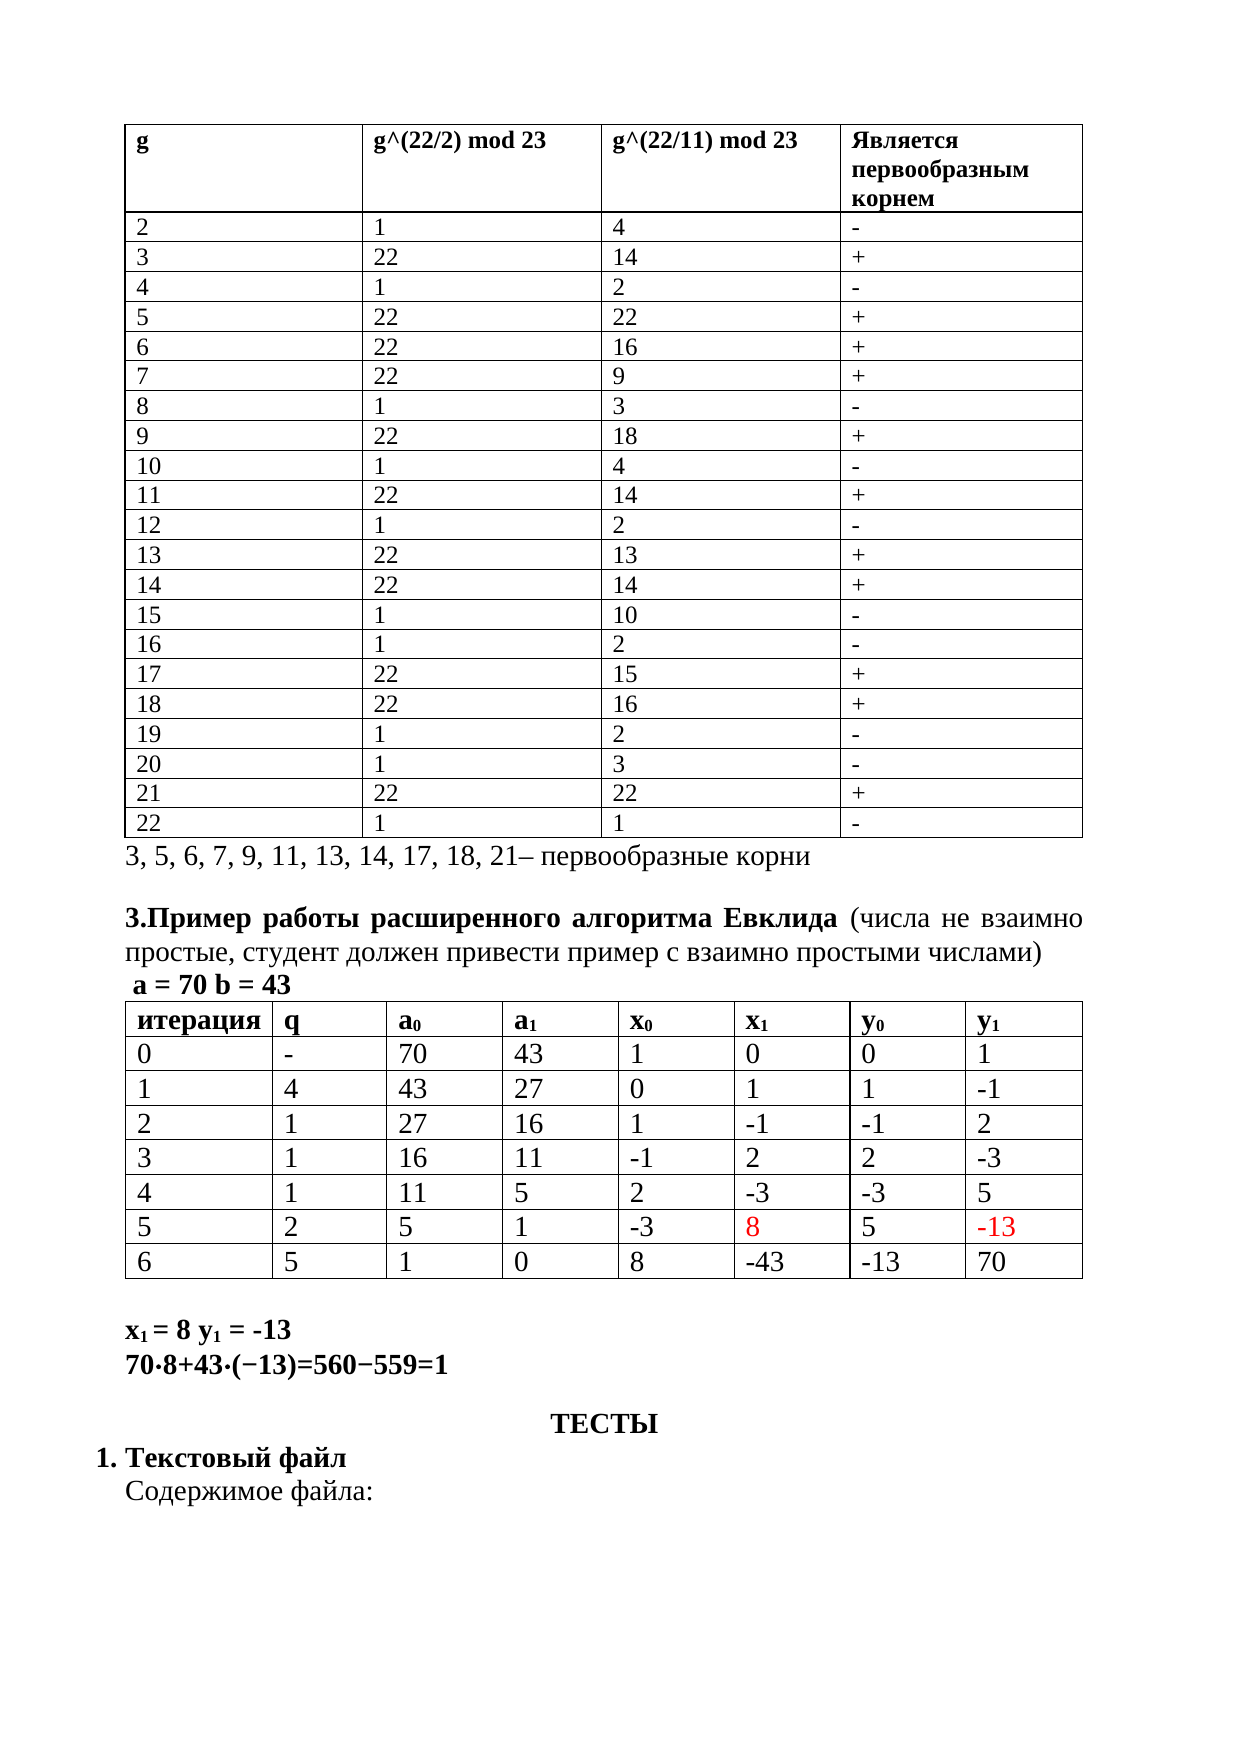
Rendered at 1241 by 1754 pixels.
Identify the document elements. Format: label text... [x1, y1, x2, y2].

table_cell 4 [602, 451, 840, 479]
table_cell 8 [735, 1210, 849, 1243]
table_header x0 [619, 1002, 734, 1036]
table_cell 1 [363, 600, 601, 628]
table_header a0 [387, 1002, 502, 1036]
table_cell 0 [619, 1071, 734, 1105]
table_cell 1 [363, 719, 601, 748]
table_cell 14 [602, 570, 840, 599]
table_cell 4 [602, 213, 840, 241]
table_cell -1 [851, 1106, 965, 1139]
table_cell 1 [273, 1175, 386, 1208]
table_cell 22 [363, 659, 601, 688]
table_cell 5 [966, 1175, 1082, 1208]
table_cell + [841, 242, 1082, 271]
table_cell 5 [126, 1210, 272, 1243]
table_cell 15 [126, 600, 362, 628]
table_cell 1 [363, 630, 601, 658]
table_cell 11 [503, 1140, 618, 1174]
table_cell 16 [387, 1140, 502, 1174]
table_cell 22 [363, 332, 601, 360]
table_cell 43 [503, 1037, 618, 1070]
table_cell 22 [602, 779, 840, 807]
table_cell 1 [126, 1071, 272, 1105]
table_cell 2 [602, 272, 840, 301]
table_cell -1 [966, 1071, 1082, 1105]
table_cell - [841, 451, 1082, 479]
table_cell 1 [363, 213, 601, 241]
table_cell 43 [387, 1071, 502, 1105]
table_cell 5 [126, 302, 362, 331]
text 3, 5, 6, 7, 9, 11, 13, 14, 17, 18, 21– первообразные корни [125, 838, 1083, 872]
table_cell -1 [735, 1106, 849, 1139]
table_header x1 [735, 1002, 849, 1036]
table_cell 1 [363, 451, 601, 479]
table_cell 4 [126, 1175, 272, 1208]
table_cell 16 [503, 1106, 618, 1139]
table_cell 22 [363, 421, 601, 450]
text ТЕСТЫ [125, 1406, 1083, 1440]
table_cell 1 [387, 1244, 502, 1278]
text 70⋅8+43⋅(−13)=560−559=1 [125, 1346, 1083, 1406]
table_cell - [841, 510, 1082, 539]
table_cell - [841, 808, 1082, 837]
table_cell 70 [387, 1037, 502, 1070]
table_header Является первообразным корнем [841, 125, 1082, 211]
table_header итерация [126, 1002, 272, 1036]
table_cell 2 [602, 630, 840, 658]
table_cell 2 [126, 1106, 272, 1139]
table_cell 0 [735, 1037, 849, 1070]
table_cell 22 [363, 242, 601, 271]
table_cell - [841, 719, 1082, 748]
table_cell + [841, 779, 1082, 807]
table_cell 27 [387, 1106, 502, 1139]
table_cell 0 [503, 1244, 618, 1278]
table_cell 1 [273, 1140, 386, 1174]
table_cell 3 [602, 749, 840, 777]
table_cell 16 [602, 689, 840, 718]
table_cell 3 [126, 242, 362, 271]
table_cell 1 [619, 1037, 734, 1070]
table_cell -3 [619, 1210, 734, 1243]
table_cell 1 [273, 1106, 386, 1139]
table_cell 2 [602, 719, 840, 748]
table_cell + [841, 659, 1082, 688]
table_cell 4 [273, 1071, 386, 1105]
table_cell 22 [602, 302, 840, 331]
table_cell 1 [966, 1037, 1082, 1070]
table_cell - [273, 1037, 386, 1070]
table_cell 8 [619, 1244, 734, 1278]
table_cell 21 [126, 779, 362, 807]
table_cell 14 [602, 481, 840, 509]
table_cell 15 [602, 659, 840, 688]
table_cell 1 [602, 808, 840, 837]
table_cell 16 [602, 332, 840, 360]
table_cell 1 [363, 749, 601, 777]
table_cell 19 [126, 719, 362, 748]
table_cell 6 [126, 1244, 272, 1278]
table_cell 3 [602, 391, 840, 420]
table_cell 1 [363, 808, 601, 837]
table_header y0 [851, 1002, 965, 1036]
table_cell 22 [363, 779, 601, 807]
table_cell -3 [735, 1175, 849, 1208]
table_cell + [841, 570, 1082, 599]
list Текстовый файл [95, 1440, 1083, 1473]
table_cell + [841, 540, 1082, 569]
table_cell 5 [273, 1244, 386, 1278]
table_cell 10 [126, 451, 362, 479]
table_cell -43 [735, 1244, 849, 1278]
table_cell 1 [363, 391, 601, 420]
table_cell -13 [851, 1244, 965, 1278]
table_cell 4 [126, 272, 362, 301]
table_cell 7 [126, 361, 362, 390]
table_cell 1 [503, 1210, 618, 1243]
table_cell 14 [602, 242, 840, 271]
table_cell - [841, 213, 1082, 241]
table_cell 11 [387, 1175, 502, 1208]
table_cell -3 [851, 1175, 965, 1208]
table_cell - [841, 272, 1082, 301]
table_cell 22 [363, 570, 601, 599]
table_cell + [841, 302, 1082, 331]
table_cell 22 [363, 540, 601, 569]
table_cell 0 [851, 1037, 965, 1070]
table_cell + [841, 332, 1082, 360]
text x1 = 8 y1 = -13 [125, 1312, 1083, 1346]
table_cell - [841, 391, 1082, 420]
table_cell 5 [851, 1210, 965, 1243]
table_cell + [841, 361, 1082, 390]
text 3.Пример работы расширенного алгоритма Евклида (числа не взаимно простые, студент должен привести пример с взаимно простыми числами) [125, 900, 1083, 967]
table_cell - [841, 749, 1082, 777]
text a = 70 b = 43 [125, 967, 1083, 1001]
table_cell 8 [126, 391, 362, 420]
table_cell 70 [966, 1244, 1082, 1278]
table_cell + [841, 421, 1082, 450]
table_header y1 [966, 1002, 1082, 1036]
table_cell 1 [851, 1071, 965, 1105]
table_cell 13 [602, 540, 840, 569]
table_cell 0 [126, 1037, 272, 1070]
table_cell 10 [602, 600, 840, 628]
table_cell 20 [126, 749, 362, 777]
table_cell 2 [273, 1210, 386, 1243]
table_cell 18 [126, 689, 362, 718]
table_cell 2 [602, 510, 840, 539]
table_cell 5 [503, 1175, 618, 1208]
table_cell -1 [619, 1140, 734, 1174]
table_cell 22 [363, 689, 601, 718]
table_header q [273, 1002, 386, 1036]
table_cell 27 [503, 1071, 618, 1105]
table_cell 17 [126, 659, 362, 688]
table_cell 14 [126, 570, 362, 599]
table_cell 5 [387, 1210, 502, 1243]
table_cell 11 [126, 481, 362, 509]
table_cell 22 [126, 808, 362, 837]
table_cell 9 [126, 421, 362, 450]
table_cell 13 [126, 540, 362, 569]
table_cell 1 [735, 1071, 849, 1105]
table_cell 6 [126, 332, 362, 360]
table_cell 22 [363, 302, 601, 331]
table_header g [126, 125, 362, 211]
table_cell 22 [363, 361, 601, 390]
table_cell 18 [602, 421, 840, 450]
table_cell 3 [126, 1140, 272, 1174]
table_cell 2 [735, 1140, 849, 1174]
table_header g^(22/11) mod 23 [602, 125, 840, 211]
table_cell -13 [966, 1210, 1082, 1243]
table_cell - [841, 630, 1082, 658]
table_header a1 [503, 1002, 618, 1036]
text Содержимое файла: [125, 1473, 1083, 1507]
table_cell + [841, 689, 1082, 718]
table_cell - [841, 600, 1082, 628]
table_cell 2 [851, 1140, 965, 1174]
table_cell 2 [126, 213, 362, 241]
table_cell 12 [126, 510, 362, 539]
table_cell 2 [619, 1175, 734, 1208]
table_cell 2 [966, 1106, 1082, 1139]
table_cell -3 [966, 1140, 1082, 1174]
table_cell 1 [619, 1106, 734, 1139]
table_cell + [841, 481, 1082, 509]
table_cell 22 [363, 481, 601, 509]
table_cell 9 [602, 361, 840, 390]
table_cell 1 [363, 510, 601, 539]
table_cell 1 [363, 272, 601, 301]
table_header g^(22/2) mod 23 [363, 125, 601, 211]
table_cell 16 [126, 630, 362, 658]
